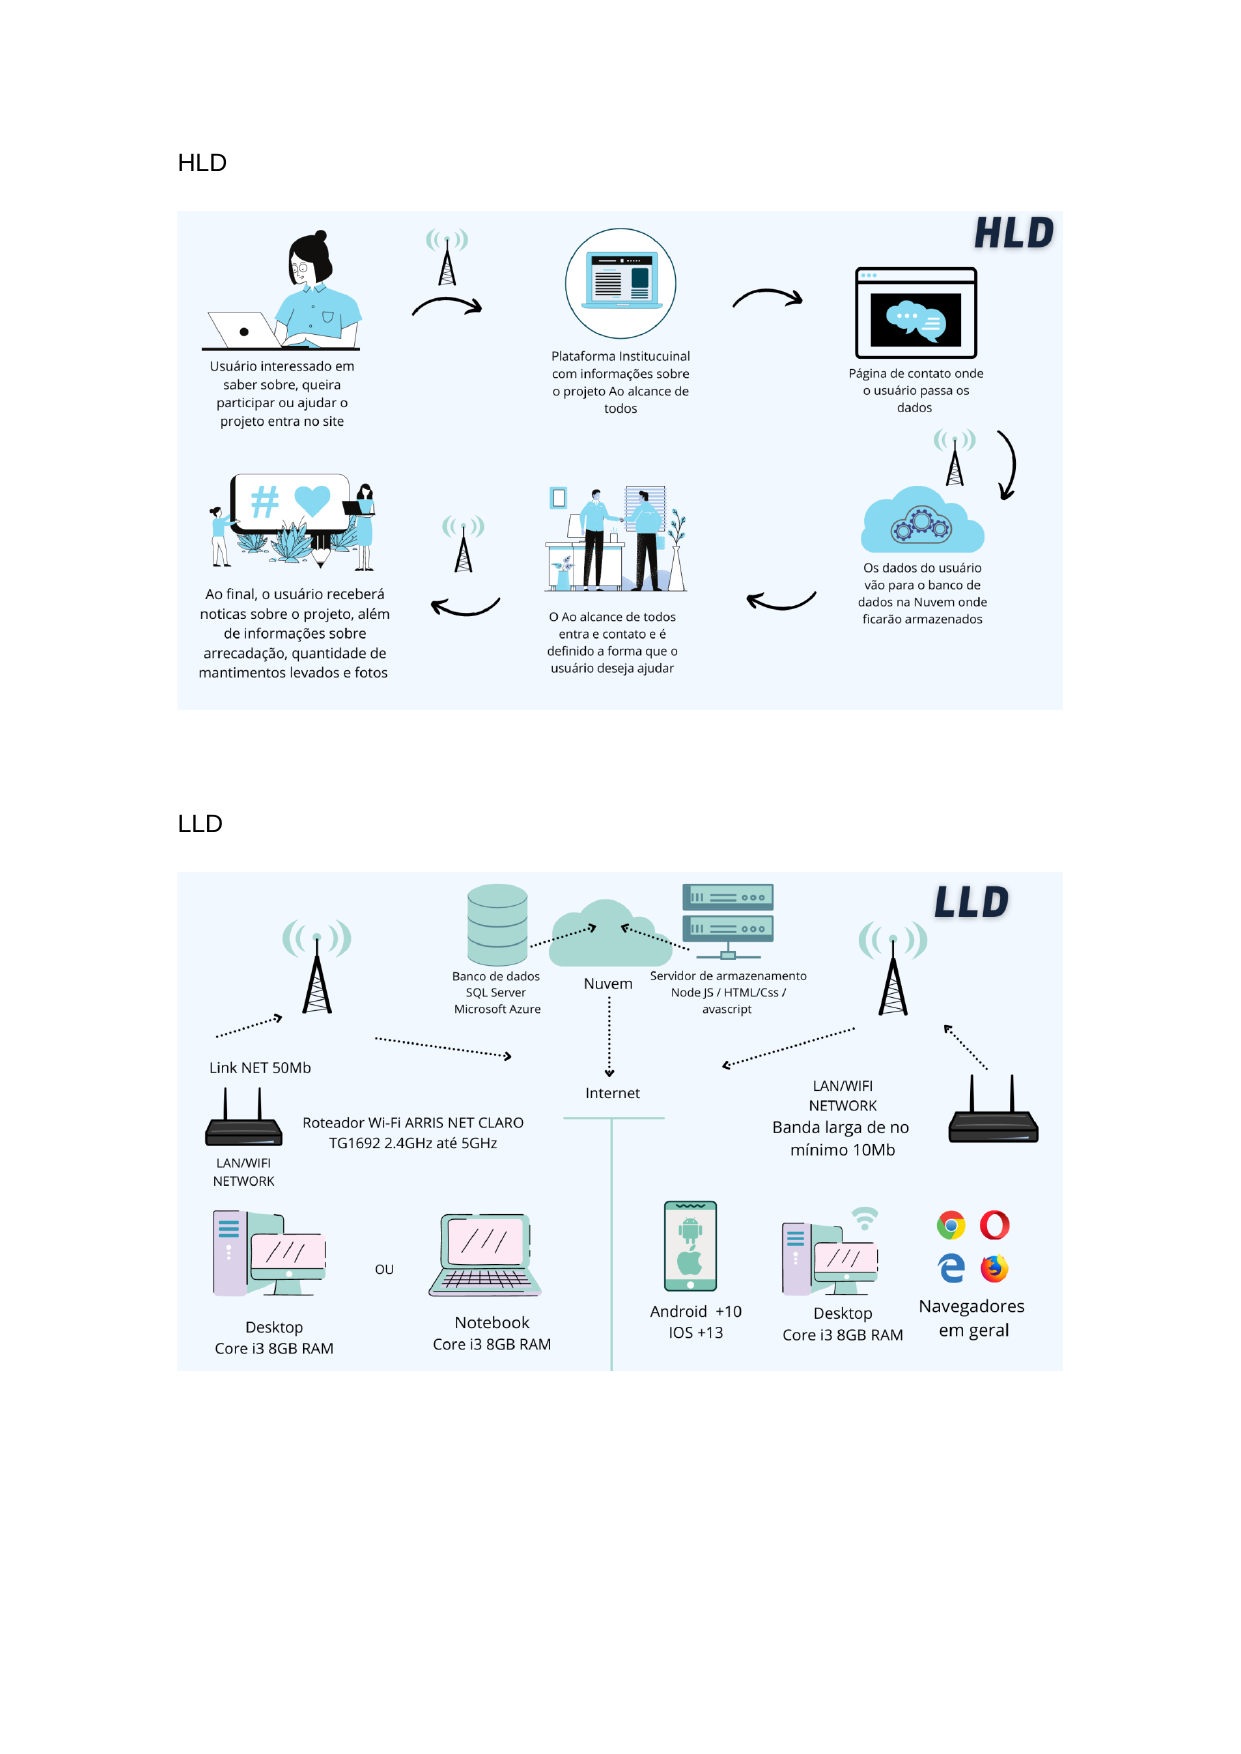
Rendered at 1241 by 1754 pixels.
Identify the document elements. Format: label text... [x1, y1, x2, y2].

picture [177, 872, 1063, 1371]
picture [177, 211, 1063, 710]
text LLD [177, 809, 1063, 837]
text HLD [177, 148, 1063, 176]
